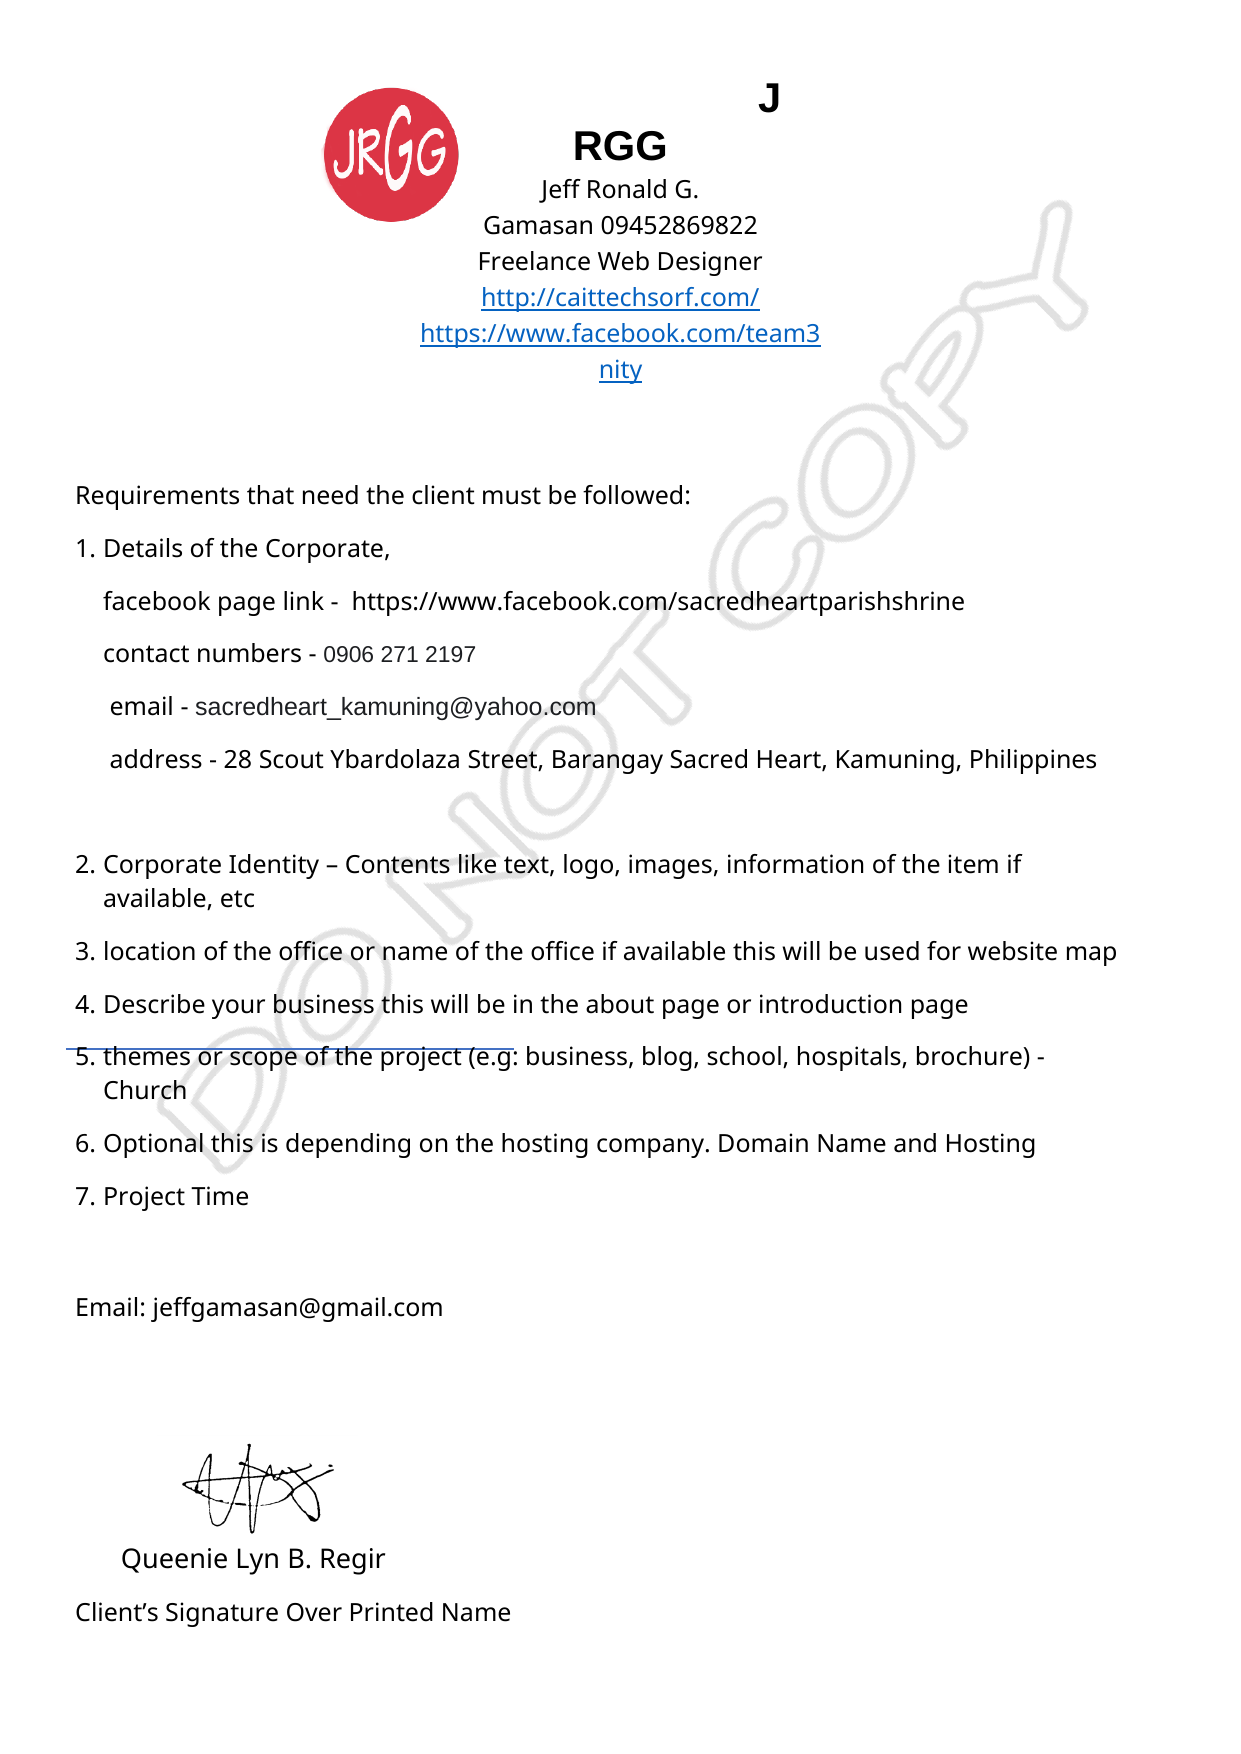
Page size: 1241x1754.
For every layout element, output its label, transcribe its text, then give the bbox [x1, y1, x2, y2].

list Project Time [75, 1178, 1121, 1212]
text Email: jeffgamasan@gmail.com [75, 1290, 1121, 1324]
text contact numbers - 0906 271 2197 [103, 636, 1121, 670]
text email - sacredheart_kamuning@yahoo.com [103, 689, 1121, 723]
picture [98, 85, 1166, 1212]
text facebook page link - https://www.facebook.com/sacredheartparishshrine [103, 583, 1121, 617]
text Freelance Web Designer http://caittechsorf.com/ https://www.facebook.com/team3nity [416, 244, 824, 386]
text Jeff Ronald G. Gamasan 09452869822 [482, 172, 758, 242]
list Optional this is depending on the hosting company. Domain Name and Hosting [75, 1126, 1121, 1159]
list themes or scope of the project (e.g: business, blog, school, hospitals, brochure) - Church [75, 1039, 1121, 1107]
text Queenie Lyn B. Regir [64, 1540, 1121, 1577]
text Requirements that need the client must be followed: [75, 477, 1121, 512]
text Client’s Signature Over Printed Name [75, 1594, 1121, 1629]
list location of the office or name of the office if available this will be used for website map [75, 933, 1121, 968]
list Describe your business this will be in the about page or introduction page [75, 986, 1121, 1020]
text address - 28 Scout Ybardolaza Street, Barangay Sacred Heart, Kamuning, Philippines [103, 742, 1121, 776]
title JRGG [482, 73, 758, 169]
list Corporate Identity – Contents like text, logo, images, information of the item if available, etc [75, 847, 1121, 915]
list Details of the Corporate, [75, 530, 1121, 564]
picture [156, 1435, 359, 1540]
